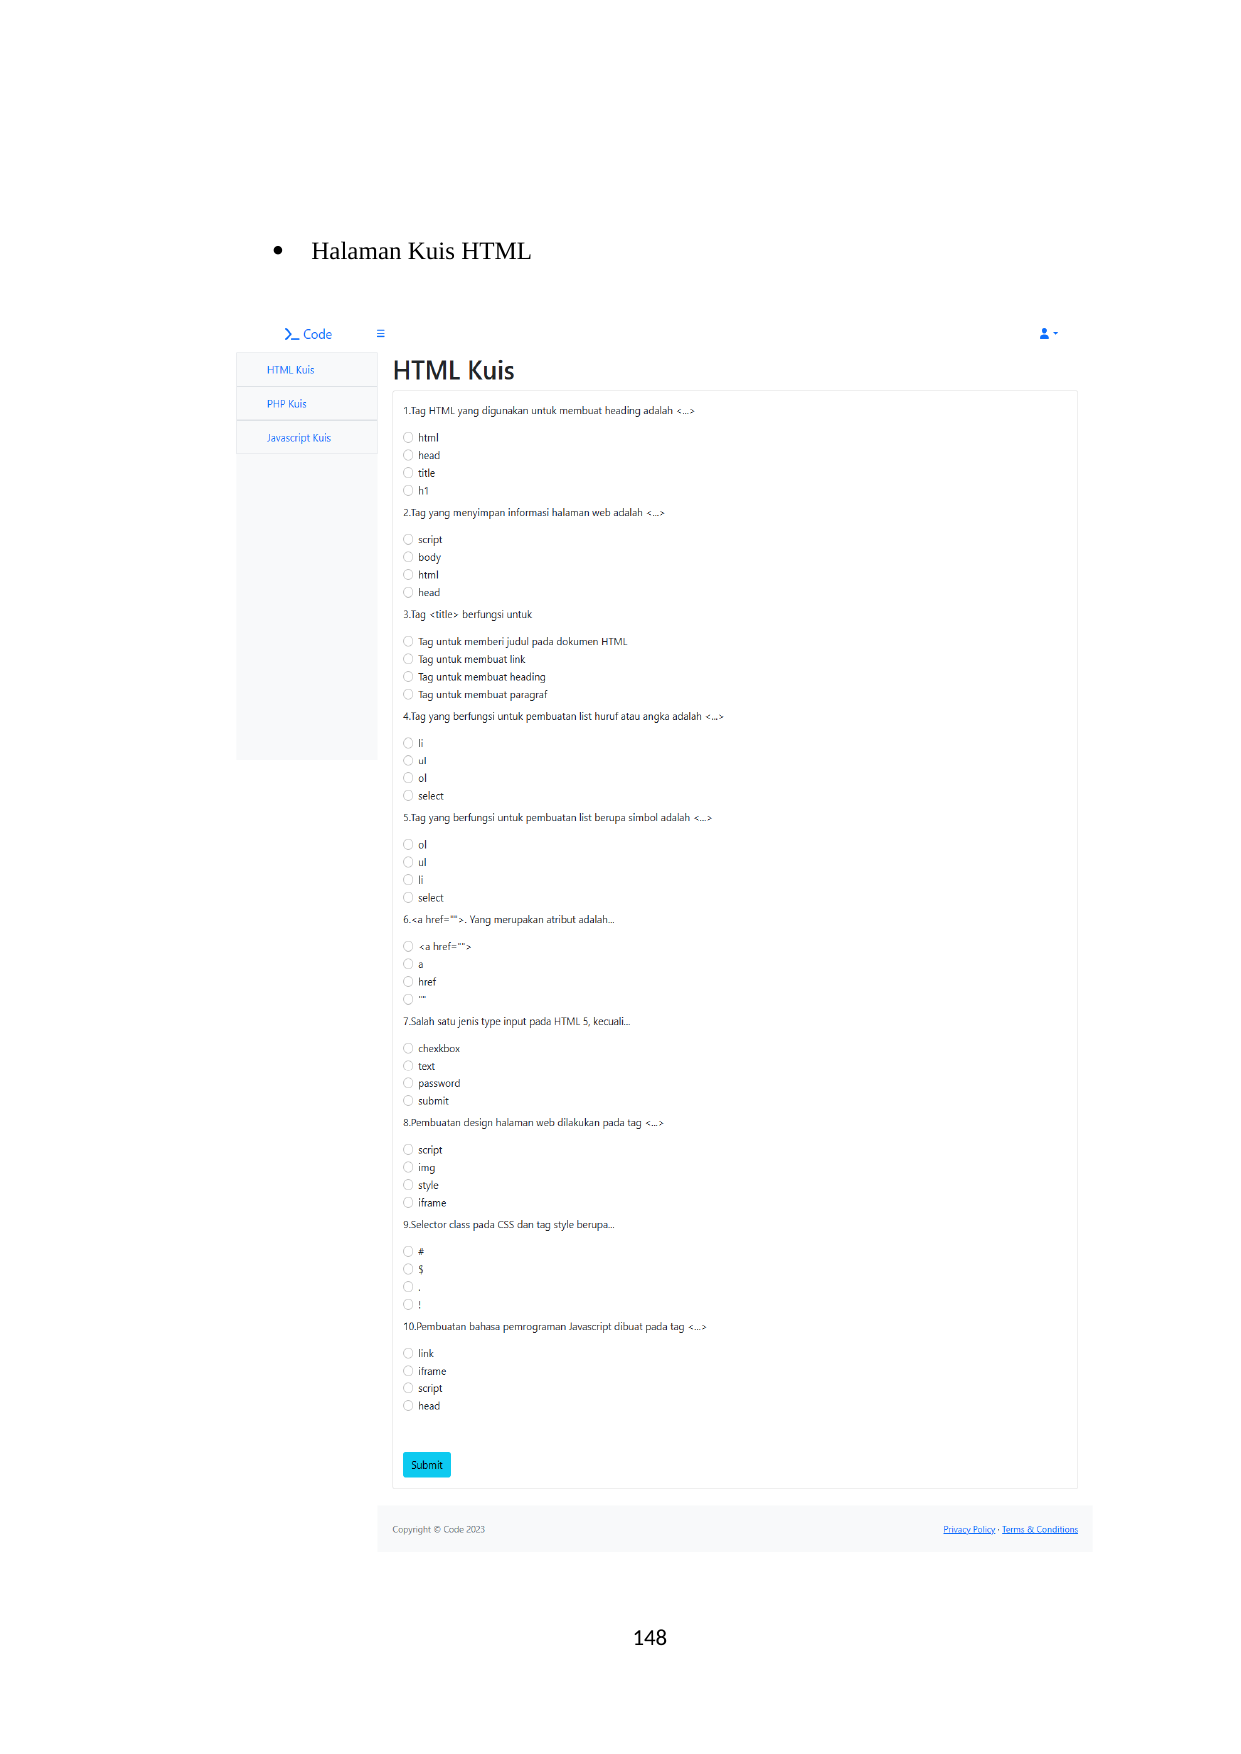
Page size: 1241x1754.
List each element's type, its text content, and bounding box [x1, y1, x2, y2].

picture [236, 314, 1093, 1554]
list Halaman Kuis HTML [274, 236, 1063, 265]
